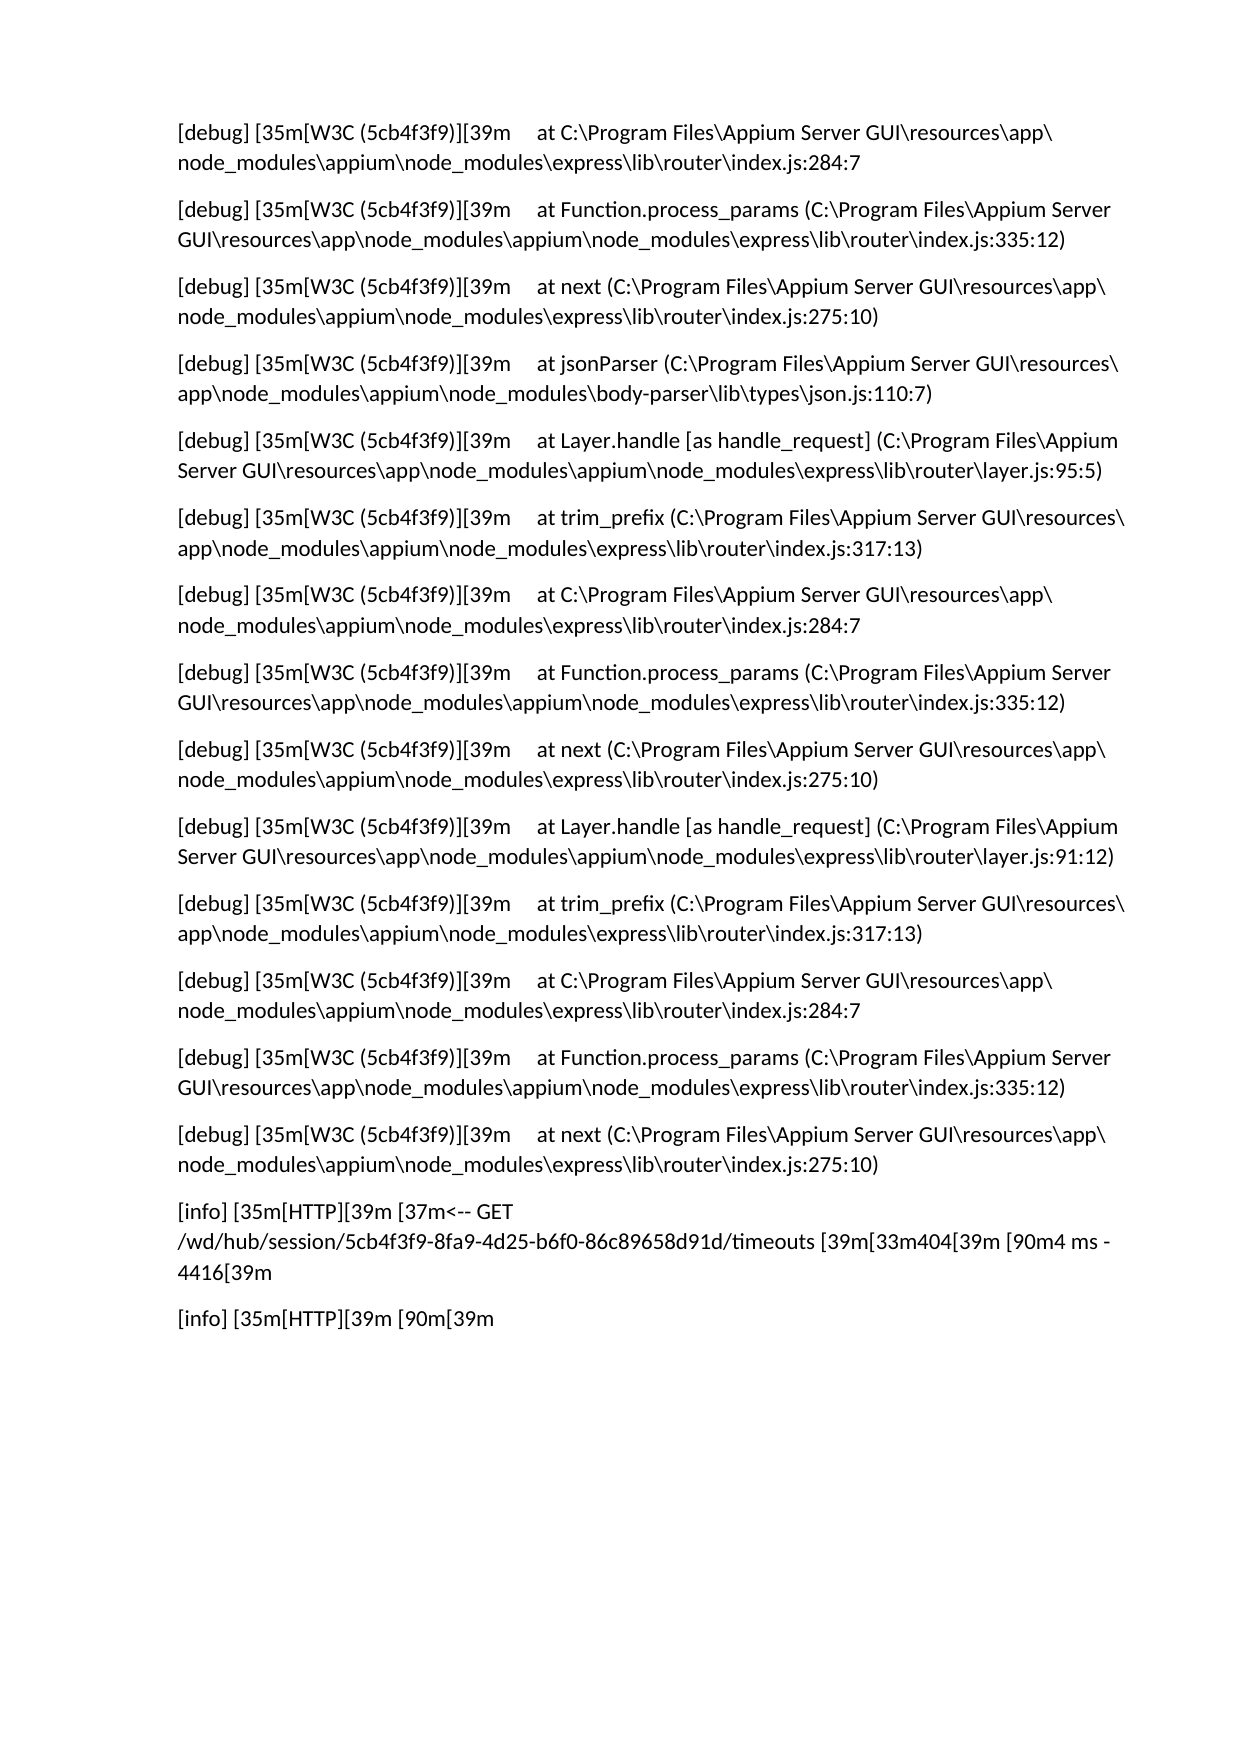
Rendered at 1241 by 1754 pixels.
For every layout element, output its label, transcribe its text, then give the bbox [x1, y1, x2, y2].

text [debug] [35m[W3C (5cb4f3f9)][39m at C:\Program Files\Appium Server GUI\resources\app\node_modules\appium\node_modules\express\lib\router\index.js:284:7 [177, 118, 1152, 176]
text [info] [35m[HTTP][39m [90m[39m [177, 1304, 1152, 1333]
text [debug] [35m[W3C (5cb4f3f9)][39m at Layer.handle [as handle_request] (C:\Program Files\Appium Server GUI\resources\app\node_modules\appium\node_modules\express\lib\router\layer.js:91:12) [177, 812, 1152, 870]
text [debug] [35m[W3C (5cb4f3f9)][39m at C:\Program Files\Appium Server GUI\resources\app\node_modules\appium\node_modules\express\lib\router\index.js:284:7 [177, 581, 1152, 639]
text [debug] [35m[W3C (5cb4f3f9)][39m at jsonParser (C:\Program Files\Appium Server GUI\resources\app\node_modules\appium\node_modules\body-parser\lib\types\json.js:110:7) [177, 349, 1152, 408]
text [debug] [35m[W3C (5cb4f3f9)][39m at Function.process_params (C:\Program Files\Appium Server GUI\resources\app\node_modules\appium\node_modules\express\lib\router\index.js:335:12) [177, 195, 1152, 253]
text [info] [35m[HTTP][39m [37m<-- GET /wd/hub/session/5cb4f3f9-8fa9-4d25-b6f0-86c89658d91d/timeouts [39m[33m404[39m [90m4 ms - 4416[39m [177, 1197, 1152, 1286]
text [debug] [35m[W3C (5cb4f3f9)][39m at C:\Program Files\Appium Server GUI\resources\app\node_modules\appium\node_modules\express\lib\router\index.js:284:7 [177, 966, 1152, 1024]
text [debug] [35m[W3C (5cb4f3f9)][39m at Function.process_params (C:\Program Files\Appium Server GUI\resources\app\node_modules\appium\node_modules\express\lib\router\index.js:335:12) [177, 1043, 1152, 1101]
text [debug] [35m[W3C (5cb4f3f9)][39m at Function.process_params (C:\Program Files\Appium Server GUI\resources\app\node_modules\appium\node_modules\express\lib\router\index.js:335:12) [177, 658, 1152, 716]
